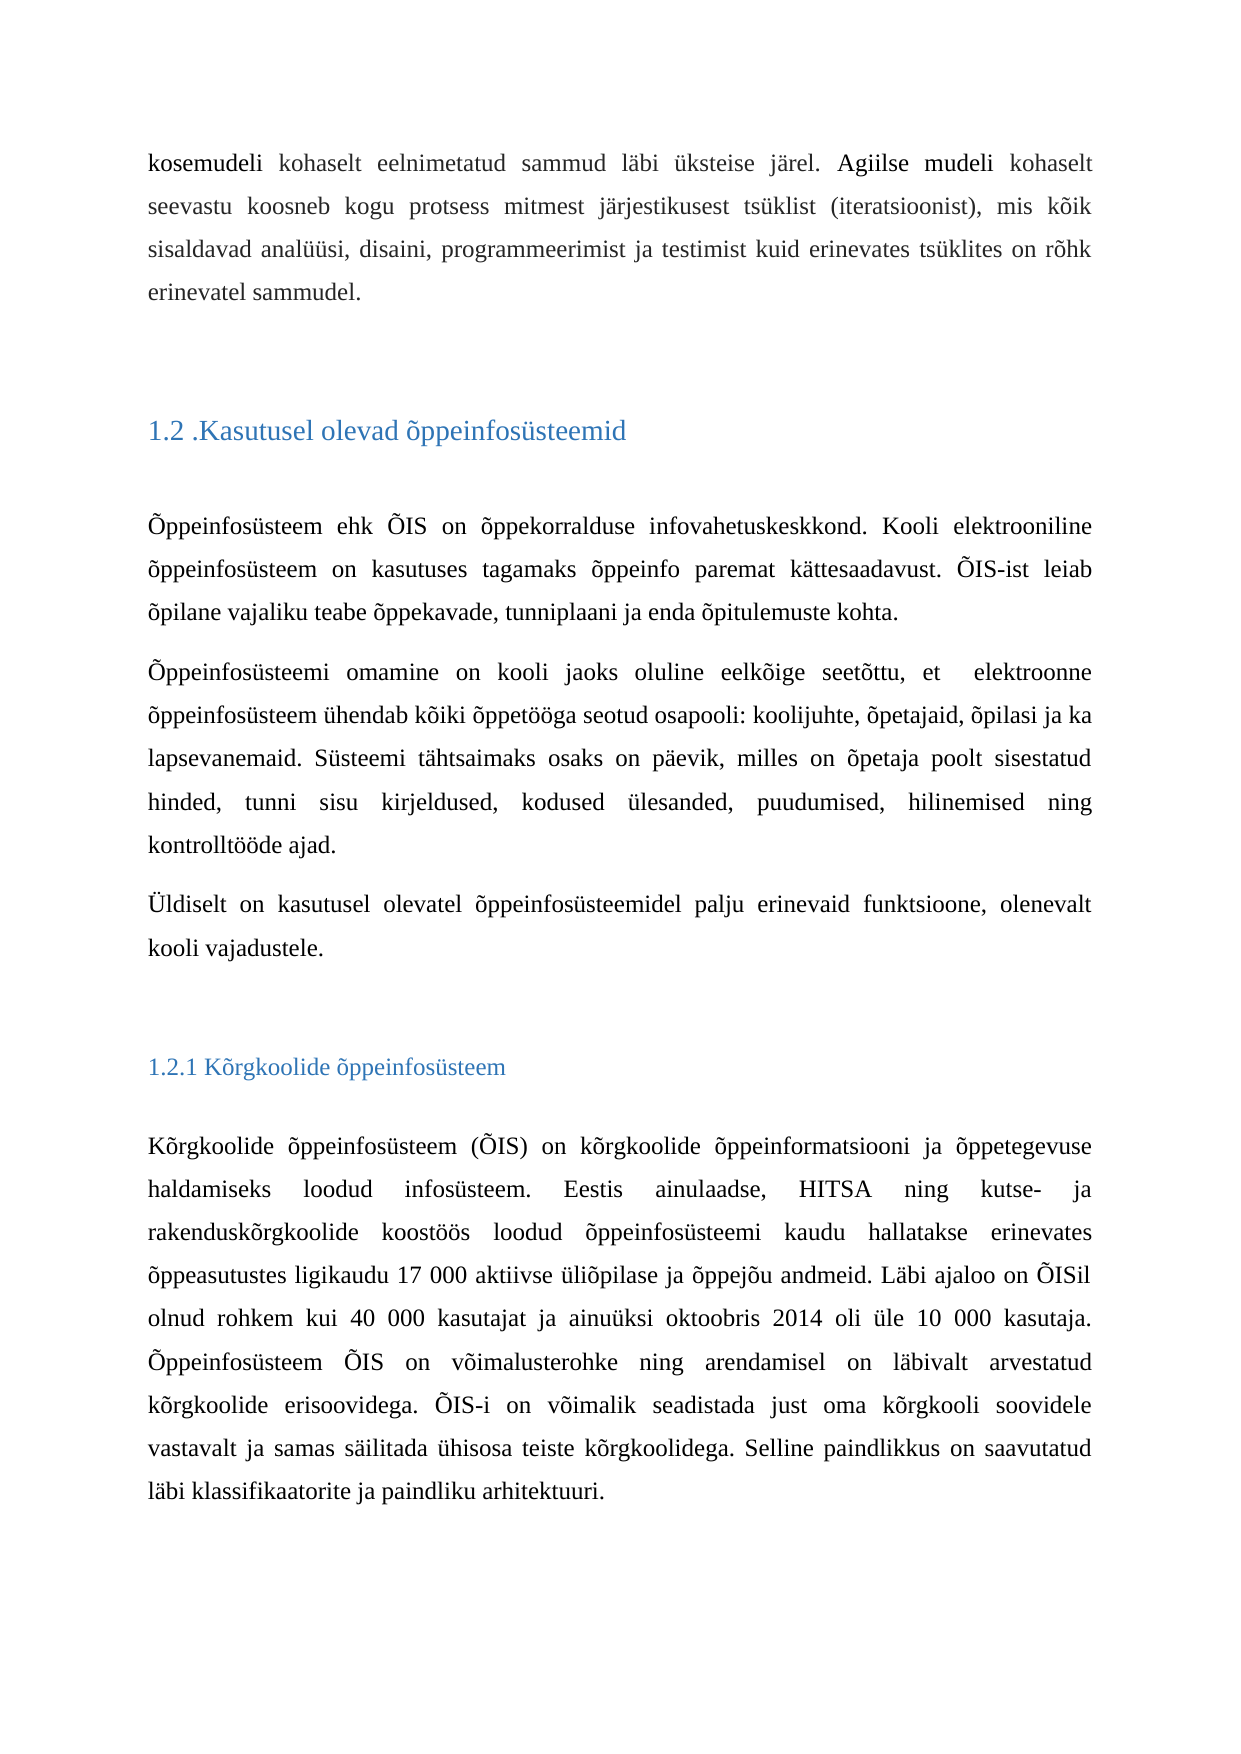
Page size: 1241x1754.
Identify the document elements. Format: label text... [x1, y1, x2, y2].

subtitle 1.2.1 Kõrgkoolide õppeinfosüsteem [148, 1052, 1093, 1081]
text Õppeinfosüsteemi omamine on kooli jaoks oluline eelkõige seetõttu, et elektroonne õppeinfosüsteem ühendab kõiki õppetööga seotud osapooli: koolijuhte, õpetajaid, õpilasi ja ka lapsevanemaid. Süsteemi tähtsaimaks osaks on päevik, milles on õpetaja poolt sisestatud hinded, tunni sisu kirjeldused, kodused ülesanded, puudumised, hilinemised ning kontrolltööde ajad. [148, 657, 1093, 858]
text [148, 148, 1093, 306]
subtitle 1.2 .Kasutusel olevad õppeinfosüsteemid [148, 413, 1093, 447]
text Üldiselt on kasutusel olevatel õppeinfosüsteemidel palju erinevaid funktsioone, olenevalt kooli vajadustele. [148, 889, 1093, 961]
text Õppeinfosüsteem ehk ÕIS on õppekorralduse infovahetuskeskkond. Kooli elektrooniline õppeinfosüsteem on kasutuses tagamaks õppeinfo paremat kättesaadavust. ÕIS-ist leiab õpilane vajaliku teabe õppekavade, tunniplaani ja enda õpitulemuste kohta. [148, 511, 1093, 626]
text Kõrgkoolide õppeinfosüsteem (ÕIS) on kõrgkoolide õppeinformatsiooni ja õppetegevuse haldamiseks loodud infosüsteem. Eestis ainulaadse, HITSA ning kutse- ja rakenduskõrgkoolide koostöös loodud õppeinfosüsteemi kaudu hallatakse erinevates õppeasutustes ligikaudu 17 000 aktiivse üliõpilase ja õppejõu andmeid. Läbi ajaloo on ÕISil olnud rohkem kui 40 000 kasutajat ja ainuüksi oktoobris 2014 oli üle 10 000 kasutaja. Õppeinfosüsteem ÕIS on võimalusterohke ning arendamisel on läbivalt arvestatud kõrgkoolide erisoovidega. ÕIS-i on võimalik seadistada just oma kõrgkooli soovidele vastavalt ja samas säilitada ühisosa teiste kõrgkoolidega. Selline paindlikkus on saavutatud läbi klassifikaatorite ja paindliku arhitektuuri. [148, 1131, 1093, 1505]
